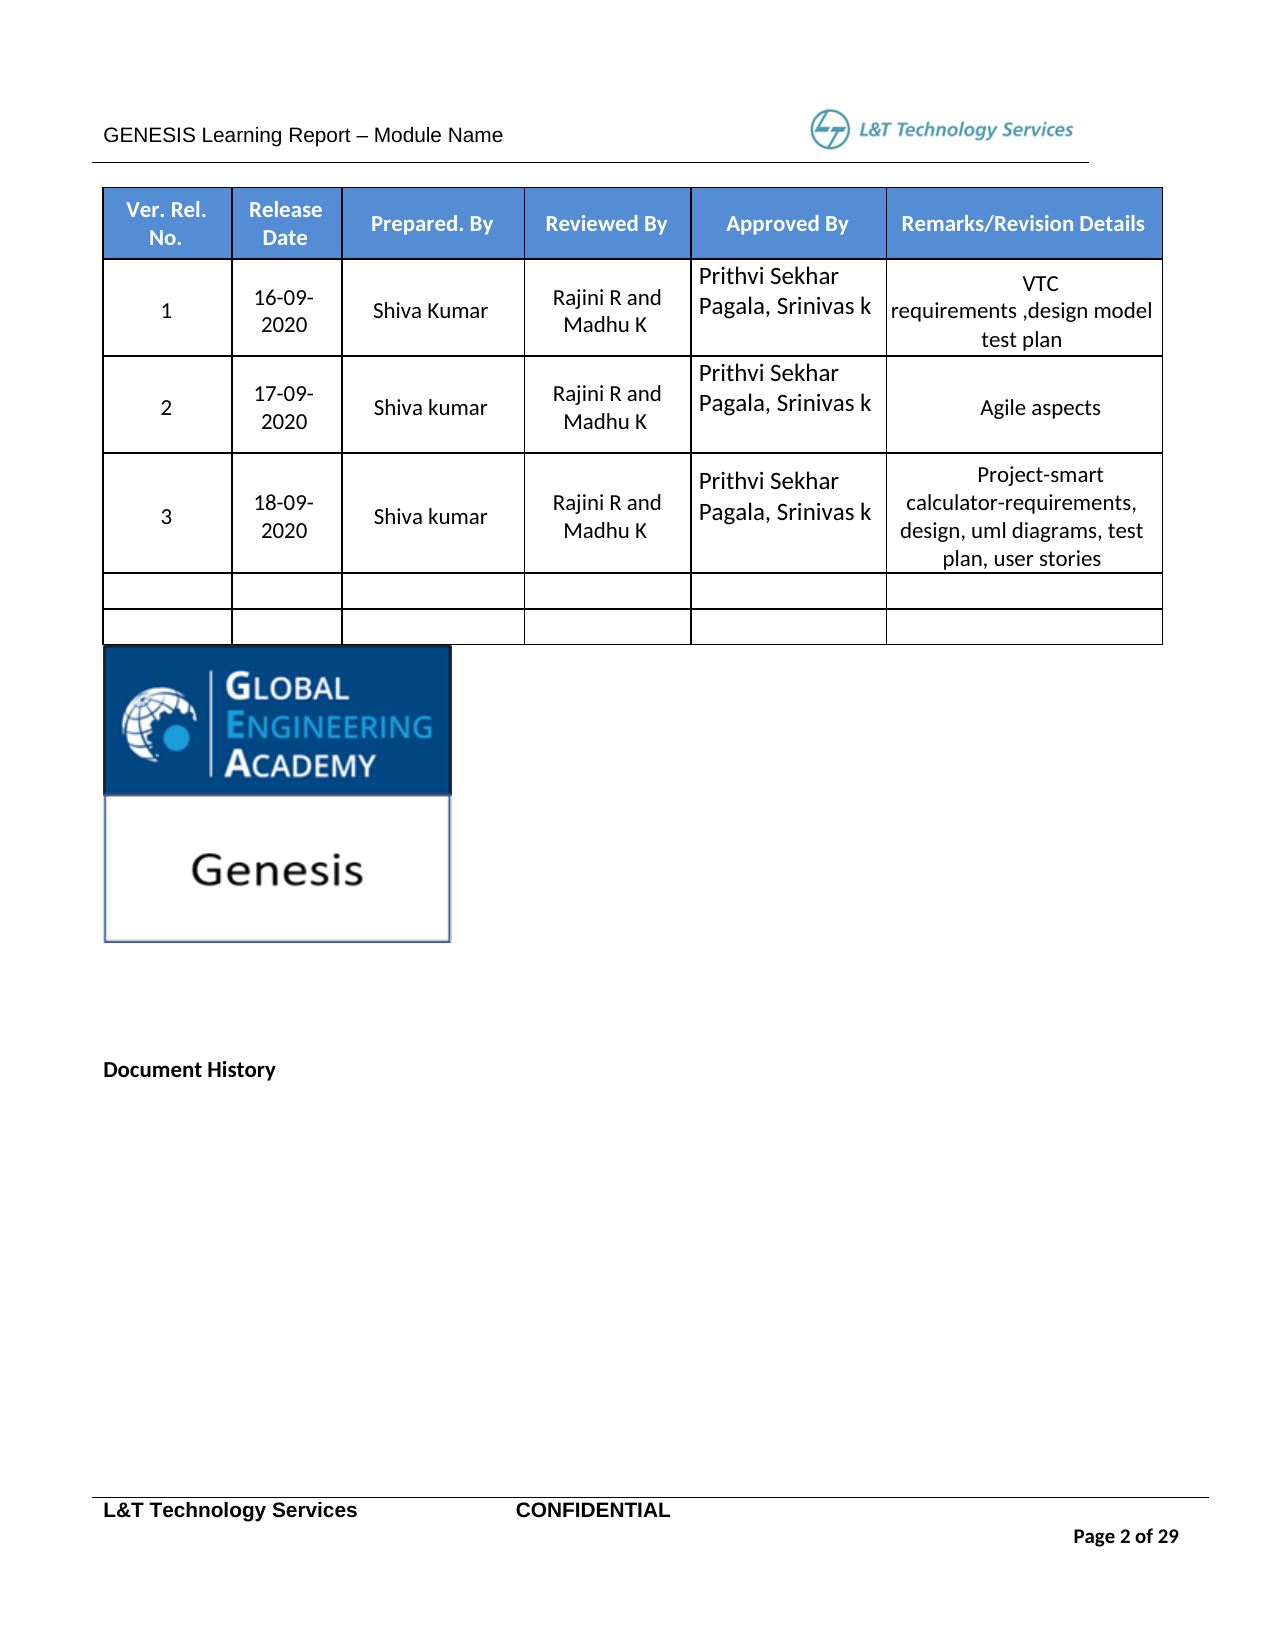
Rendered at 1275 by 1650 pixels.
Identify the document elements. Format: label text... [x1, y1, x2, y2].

table_header Reviewed By [525, 188, 690, 258]
table_header Ver. Rel. No. [104, 188, 231, 258]
table_header Prepared. By [343, 188, 524, 258]
table_cell Rajini R and Madhu K [525, 454, 690, 572]
table_cell Shiva Kumar [343, 260, 524, 355]
table_cell [525, 610, 690, 644]
table_cell 1 [104, 260, 231, 355]
table_cell 3 [104, 454, 231, 572]
table_cell Rajini R and Madhu K [525, 260, 690, 355]
table_cell Rajini R and Madhu K [525, 357, 690, 452]
table_cell [887, 574, 1162, 608]
table_cell [692, 610, 886, 644]
table_cell [104, 610, 231, 644]
table_header Release Date [233, 188, 341, 258]
table_cell Prithvi Sekhar Pagala, Srinivas k [692, 260, 886, 355]
table_cell 17-09-2020 [233, 357, 341, 452]
table_cell 18-09-2020 [233, 454, 341, 572]
table_cell Project-smart calculator-requirements, design, uml diagrams, test plan, user stories [887, 454, 1162, 572]
text Document History [103, 1055, 1162, 1083]
picture [103, 645, 452, 943]
table_cell [343, 574, 524, 608]
table_cell Shiva kumar [343, 357, 524, 452]
table_cell [104, 574, 231, 608]
table_header Approved By [692, 188, 886, 258]
table_cell [233, 574, 341, 608]
table_cell Prithvi Sekhar Pagala, Srinivas k [692, 454, 886, 572]
table_cell VTC requirements ,design model test plan [887, 260, 1162, 355]
table_header Remarks/Revision Details [887, 188, 1162, 258]
table_cell [692, 574, 886, 608]
table_cell Shiva kumar [343, 454, 524, 572]
table_cell [343, 610, 524, 644]
table_cell Agile aspects [887, 357, 1162, 452]
table_cell Prithvi Sekhar Pagala, Srinivas k [692, 357, 886, 452]
table_cell 2 [104, 357, 231, 452]
table_cell 16-09-2020 [233, 260, 341, 355]
table_cell [525, 574, 690, 608]
table_cell [233, 610, 341, 644]
table_cell [887, 610, 1162, 644]
